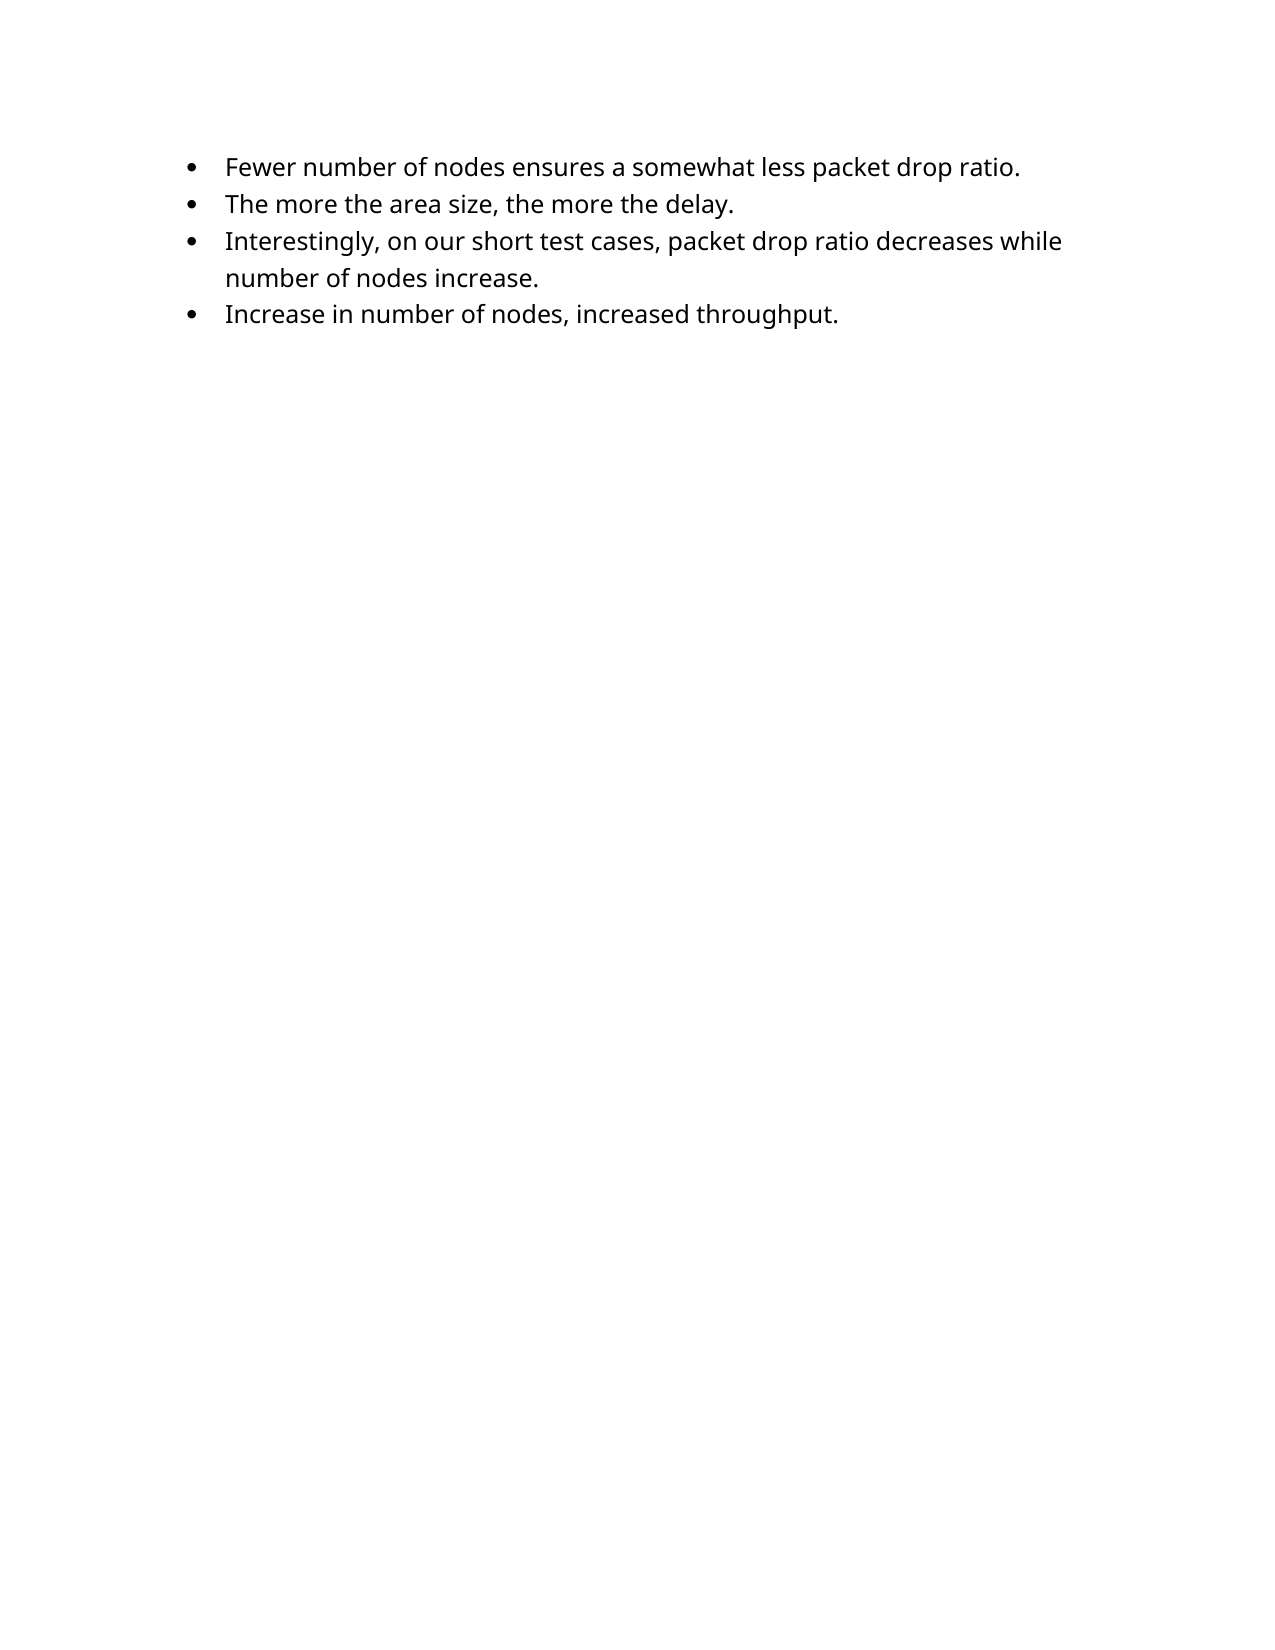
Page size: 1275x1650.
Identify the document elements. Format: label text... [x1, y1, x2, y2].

list Interestingly, on our short test cases, packet drop ratio decreases while number of nodes increase. [187, 223, 1125, 294]
list Increase in number of nodes, increased throughput. [187, 297, 1125, 331]
list Fewer number of nodes ensures a somewhat less packet drop ratio. [187, 150, 1125, 184]
list The more the area size, the more the delay. [187, 187, 1125, 221]
